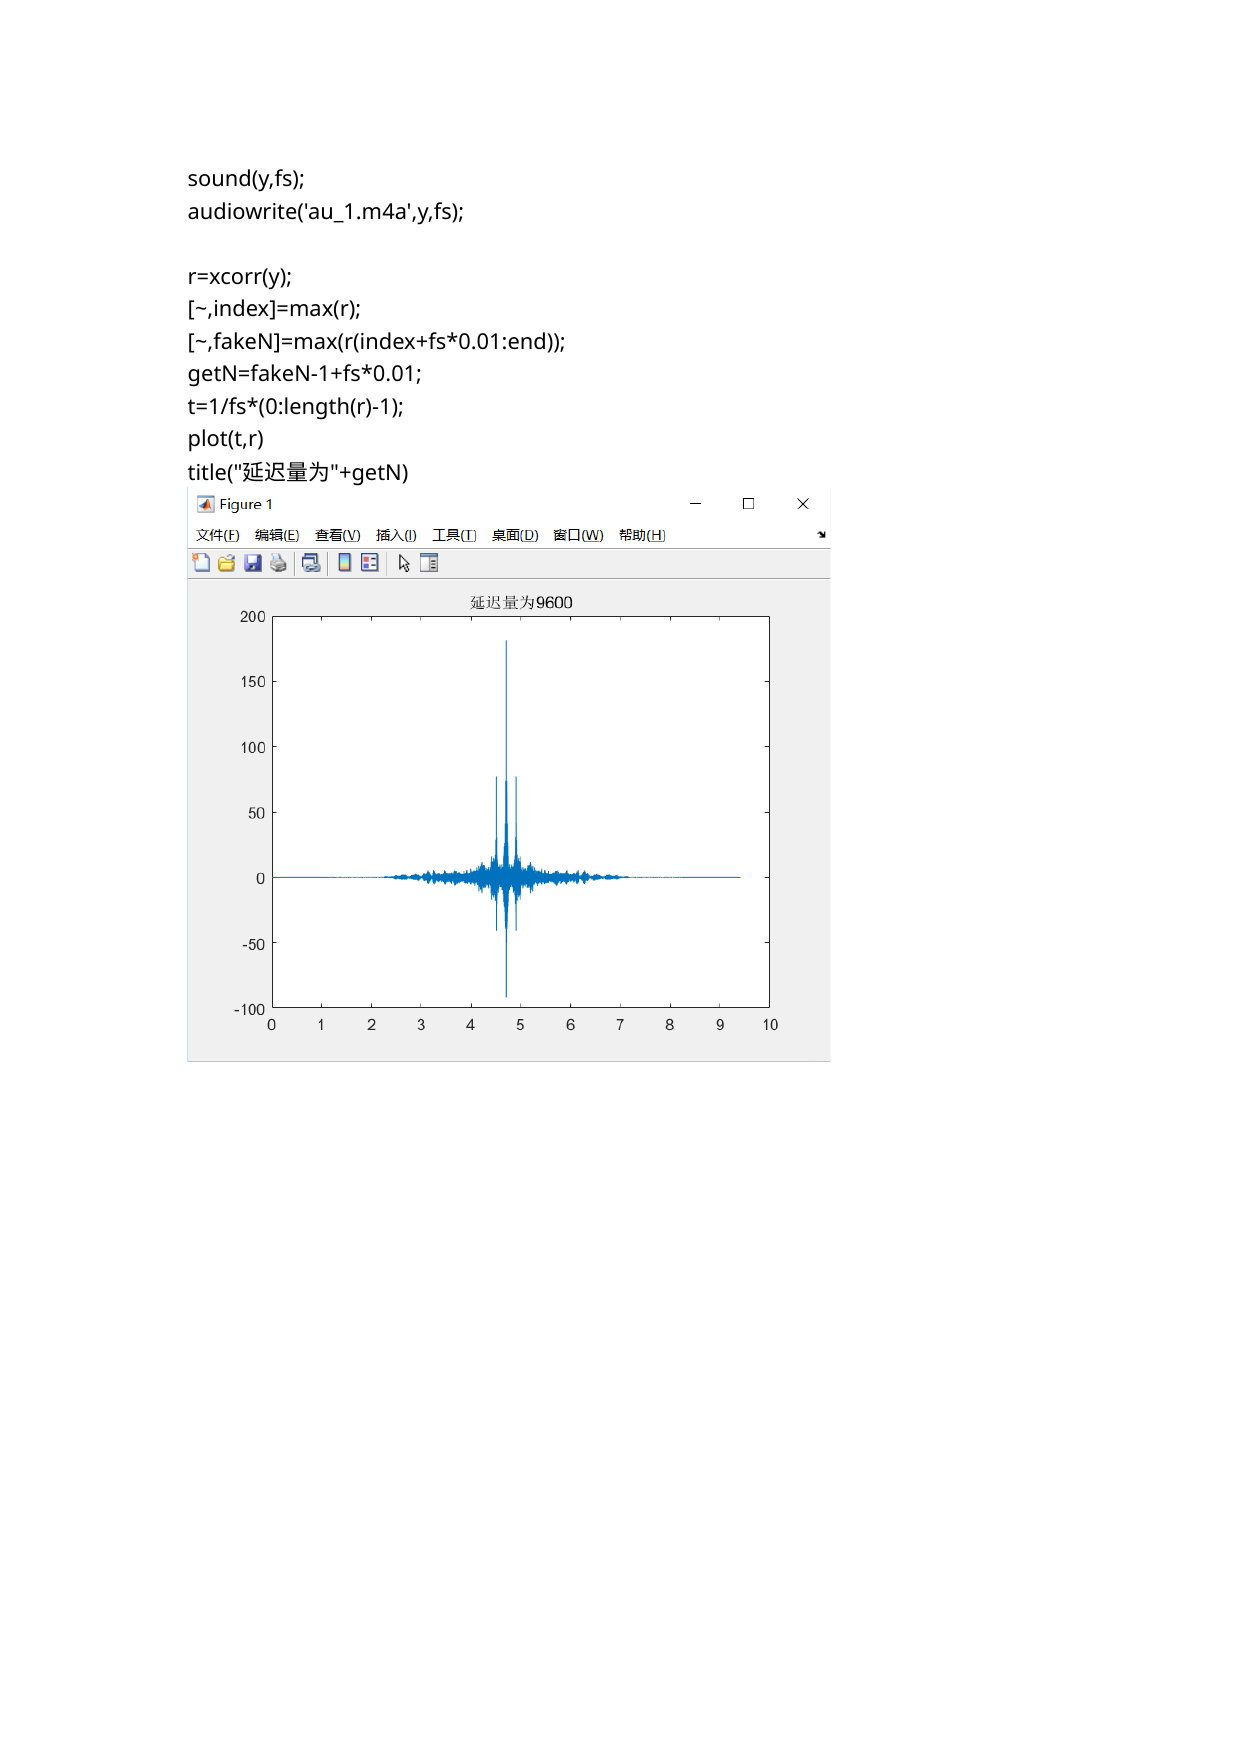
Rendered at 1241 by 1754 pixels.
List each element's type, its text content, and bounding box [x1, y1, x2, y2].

text [~,fakeN]=max(r(index+fs*0.01:end)); [187, 324, 1053, 357]
text audiowrite('au_1.m4a',y,fs); [187, 194, 1053, 227]
text title("延迟量为"+getN) [187, 454, 1053, 487]
text r=xcorr(y); [187, 259, 1053, 292]
text t=1/fs*(0:length(r)-1); [187, 389, 1053, 422]
text sound(y,fs); [187, 162, 1053, 194]
text [~,index]=max(r); [187, 292, 1053, 324]
text getN=fakeN-1+fs*0.01; [187, 357, 1053, 389]
picture [187, 487, 831, 1062]
text plot(t,r) [187, 422, 1053, 454]
